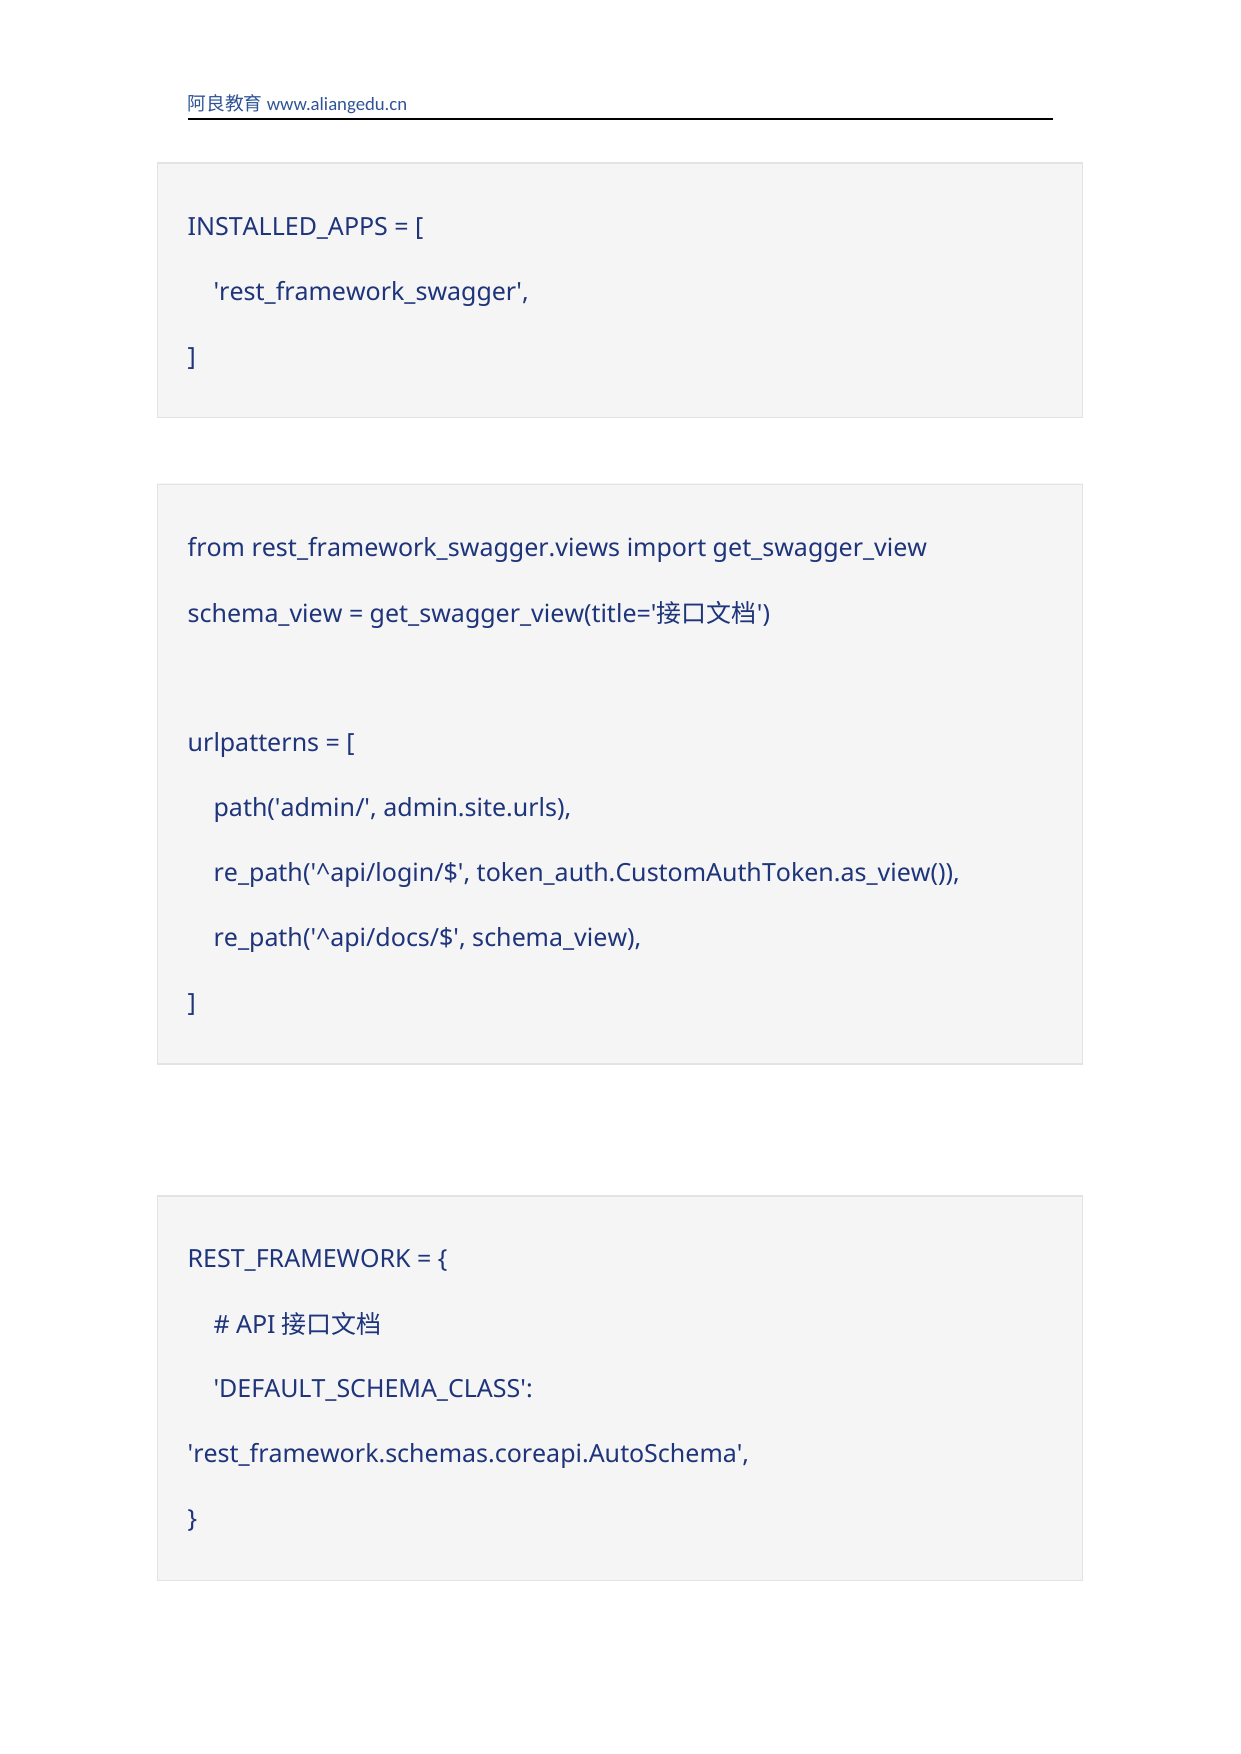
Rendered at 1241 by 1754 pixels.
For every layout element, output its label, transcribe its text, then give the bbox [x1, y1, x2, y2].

text from rest_framework_swagger.views import get_swagger_view schema_view = get_swagger_view(title='接口文档') urlpatterns = [ path('admin/', admin.site.urls), re_path('^api/login/$', token_auth.CustomAuthToken.as_view()), re_path('^api/docs/$', schema_view), ] [158, 485, 1082, 1063]
text REST_FRAMEWORK = { # API接口文档 'DEFAULT_SCHEMA_CLASS': 'rest_framework.schemas.coreapi.AutoSchema', [158, 1197, 1082, 1455]
text INSTALLED_APPS = [ 'rest_framework_swagger', ] [158, 164, 1082, 417]
text } [158, 1455, 1082, 1580]
